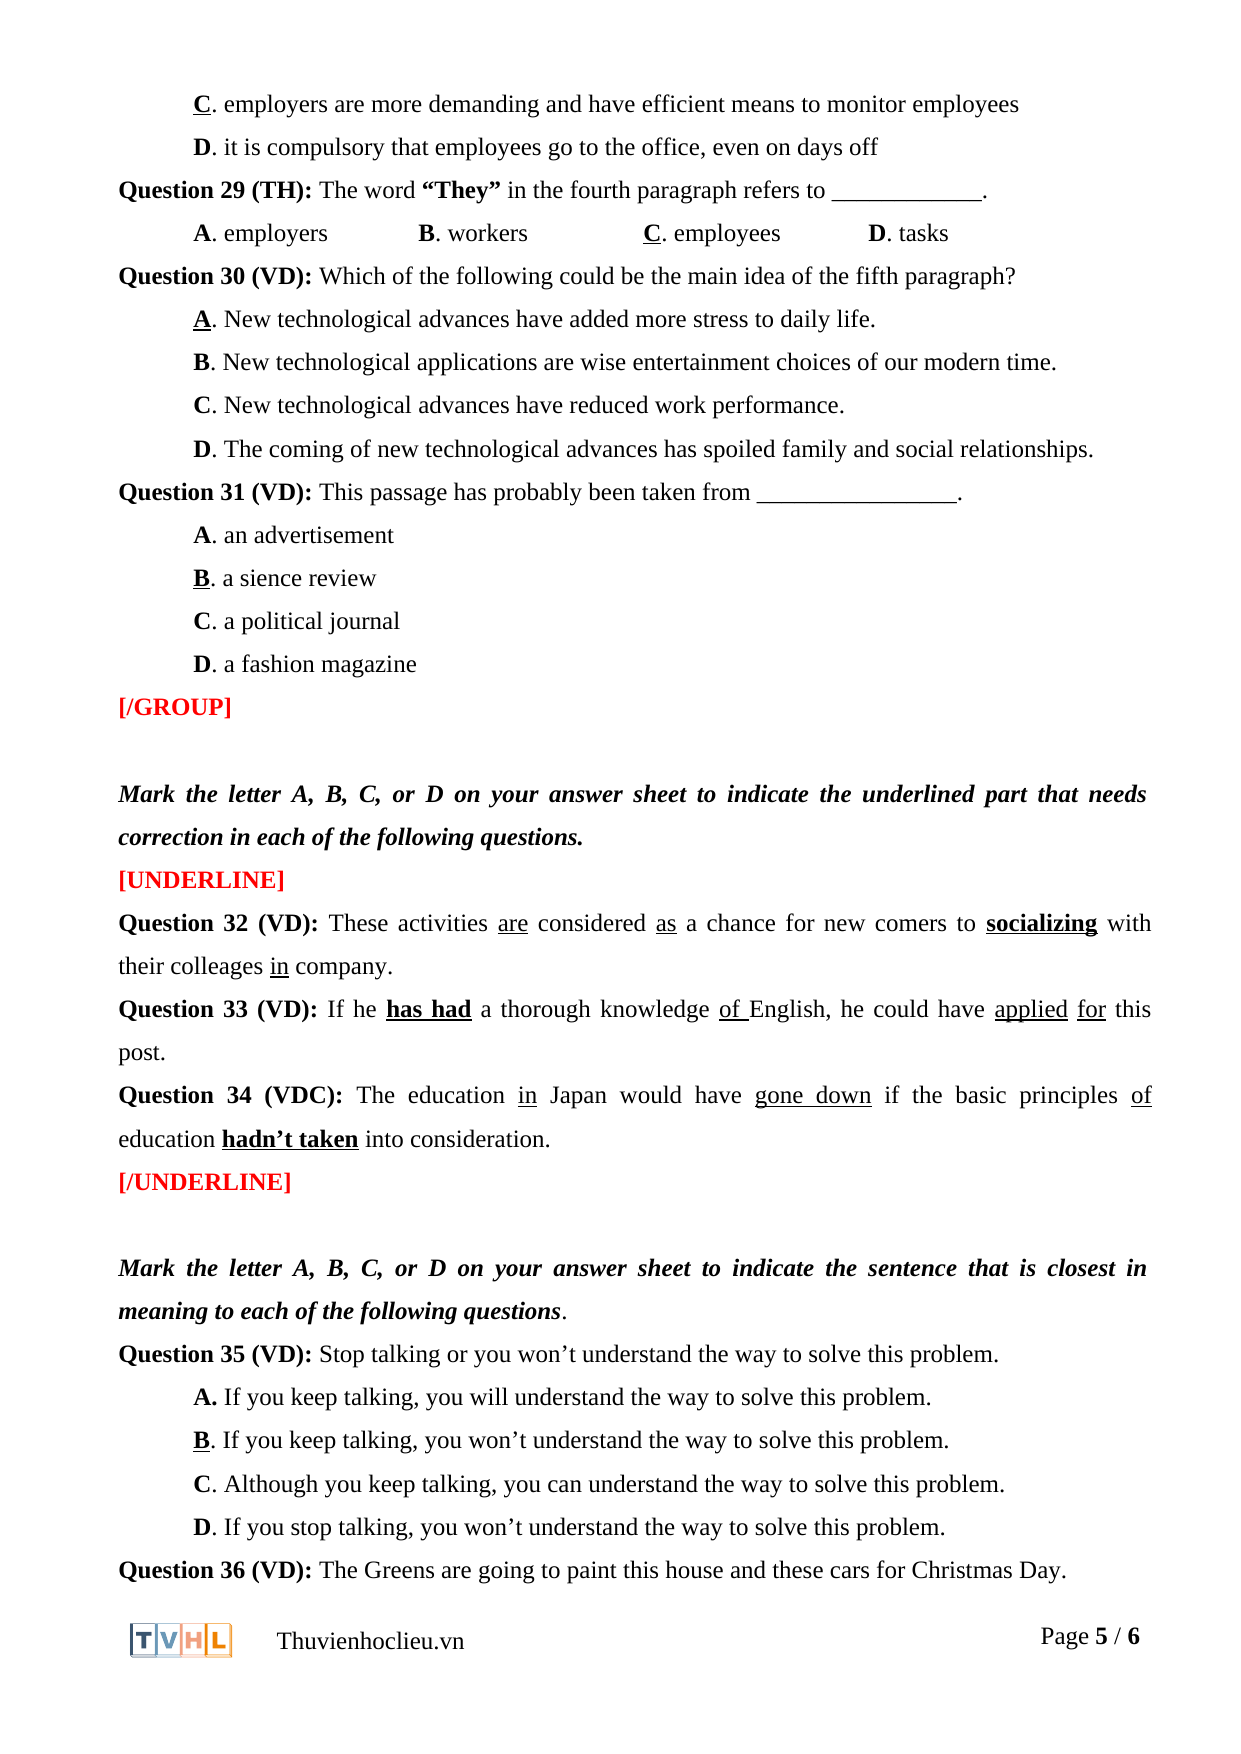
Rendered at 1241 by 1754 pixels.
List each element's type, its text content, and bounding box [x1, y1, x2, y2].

text A. If you keep talking, you will understand the way to solve this problem. [118, 1382, 1152, 1411]
text B. a sience review [118, 563, 1152, 592]
text [/GROUP] [118, 692, 1152, 721]
text C. a political journal [118, 606, 1152, 635]
text Question 31 (VD): This passage has probably been taken from ________________. [118, 477, 1152, 506]
text D. If you stop talking, you won’t understand the way to solve this problem. [118, 1512, 1152, 1541]
text Question 34 (VDC): The education in Japan would have gone down if the basic principles of education hadn’t taken into consideration. [118, 1081, 1152, 1152]
text Question 35 (VD): Stop talking or you won’t understand the way to solve this problem. [118, 1339, 1152, 1368]
picture [129, 1621, 233, 1659]
text Question 36 (VD): The Greens are going to paint this house and these cars for Christmas Day. [118, 1555, 1152, 1584]
text D. The coming of new technological advances has spoiled family and social relationships. [118, 434, 1152, 462]
text C. employers are more demanding and have efficient means to monitor employees [118, 89, 1152, 117]
text [/UNDERLINE] [118, 1167, 1152, 1196]
text C. Although you keep talking, you can understand the way to solve this problem. [118, 1469, 1152, 1497]
text Mark the letter A, B, C, or D on your answer sheet to indicate the sentence that is closest in meaning to each of the following questions. [118, 1253, 1152, 1325]
text D. it is compulsory that employees go to the office, even on days off [118, 132, 1152, 161]
text C. New technological advances have reduced work performance. [118, 391, 1152, 419]
text B. If you keep talking, you won’t understand the way to solve this problem. [118, 1426, 1152, 1454]
text Question 33 (VD): If he has had a thorough knowledge of English, he could have applied for this post. [118, 994, 1152, 1066]
text [UNDERLINE] [118, 865, 1152, 894]
text A. employers B. workers C. employees D. tasks [118, 218, 1152, 247]
text B. New technological applications are wise entertainment choices of our modern time. [118, 347, 1152, 376]
text D. a fashion magazine [118, 649, 1152, 678]
text Question 30 (VD): Which of the following could be the main idea of the fifth paragraph? [118, 261, 1152, 290]
text Question 32 (VD): These activities are considered as a chance for new comers to socializing with their colleages in company. [118, 908, 1152, 980]
text Mark the letter A, B, C, or D on your answer sheet to indicate the underlined part that needs correction in each of the following questions. [118, 779, 1152, 851]
text A. New technological advances have added more stress to daily life. [118, 304, 1152, 333]
text Question 29 (TH): The word “They” in the fourth paragraph refers to ____________. [118, 175, 1152, 204]
text A. an advertisement [118, 520, 1152, 549]
